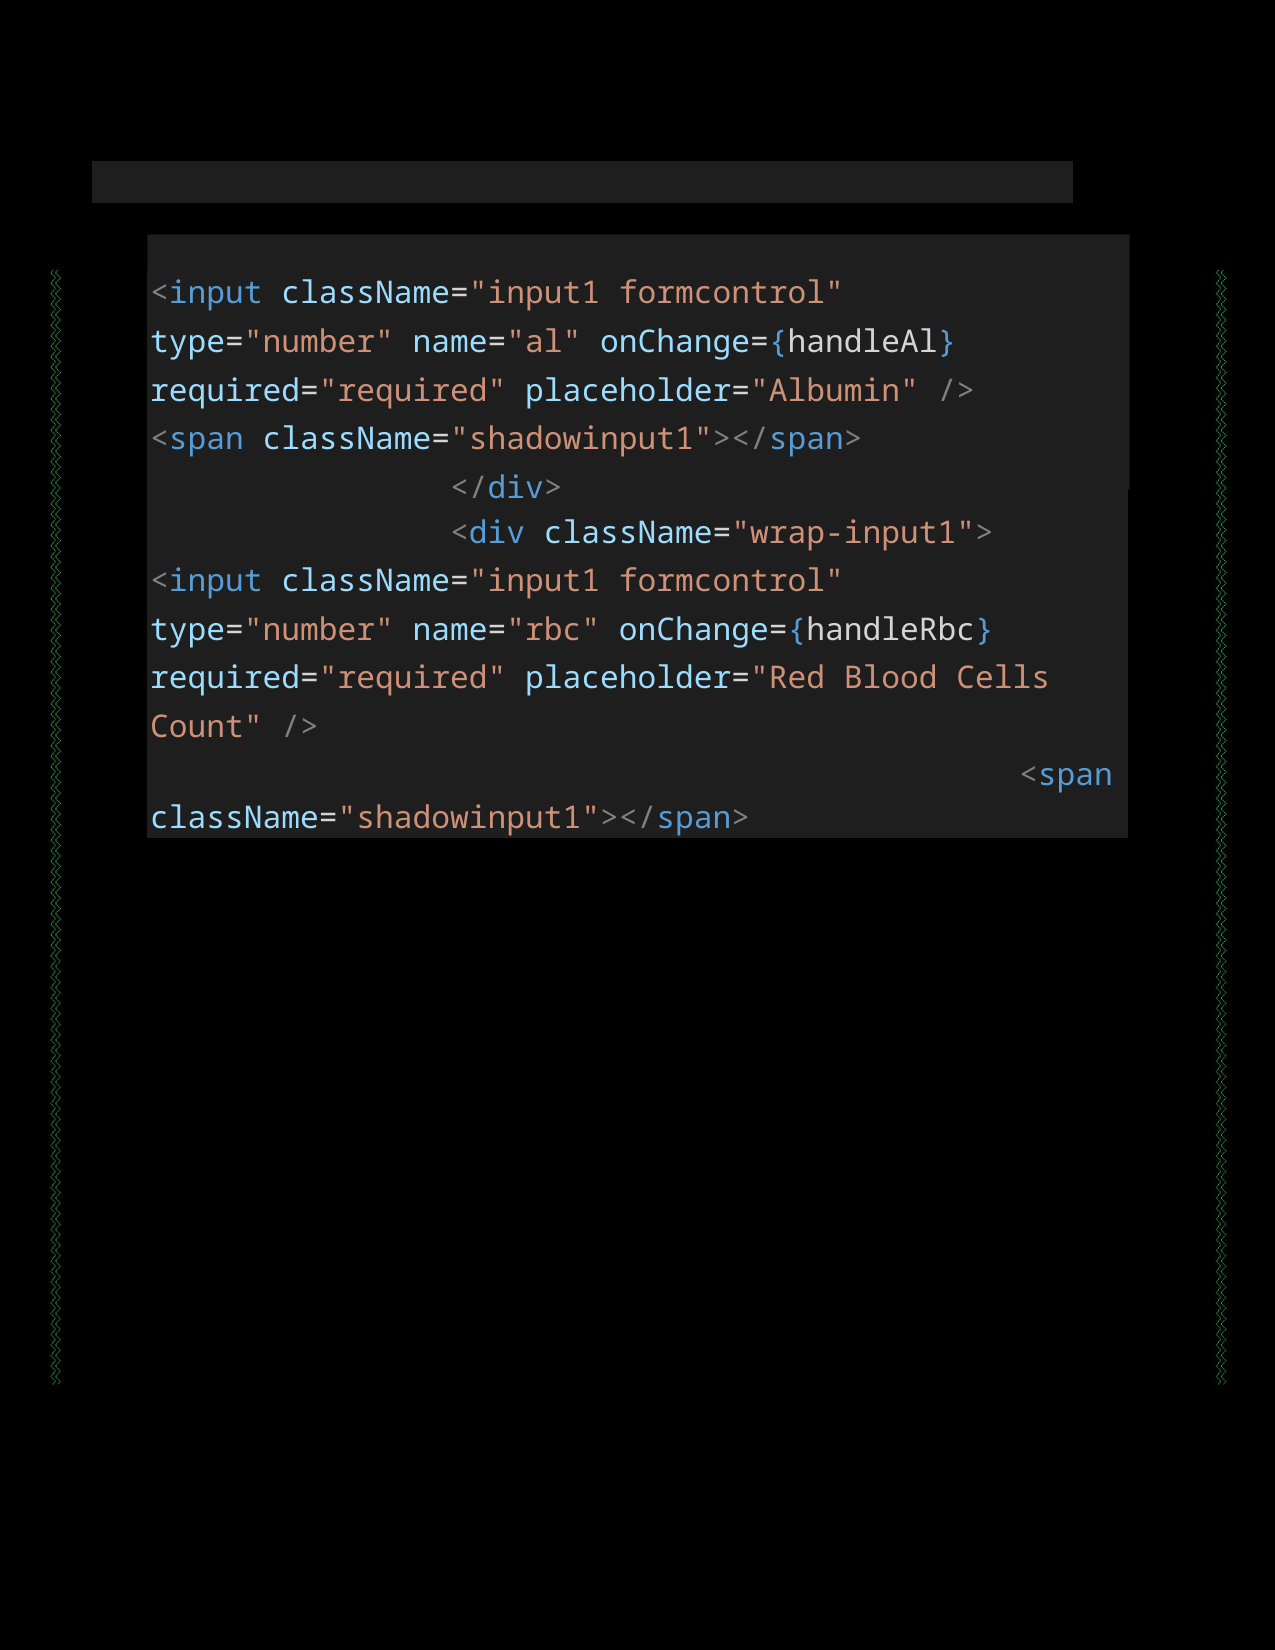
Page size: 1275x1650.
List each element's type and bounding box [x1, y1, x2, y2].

picture [0, 0, 1275, 1650]
table_header [147, 271, 1128, 838]
